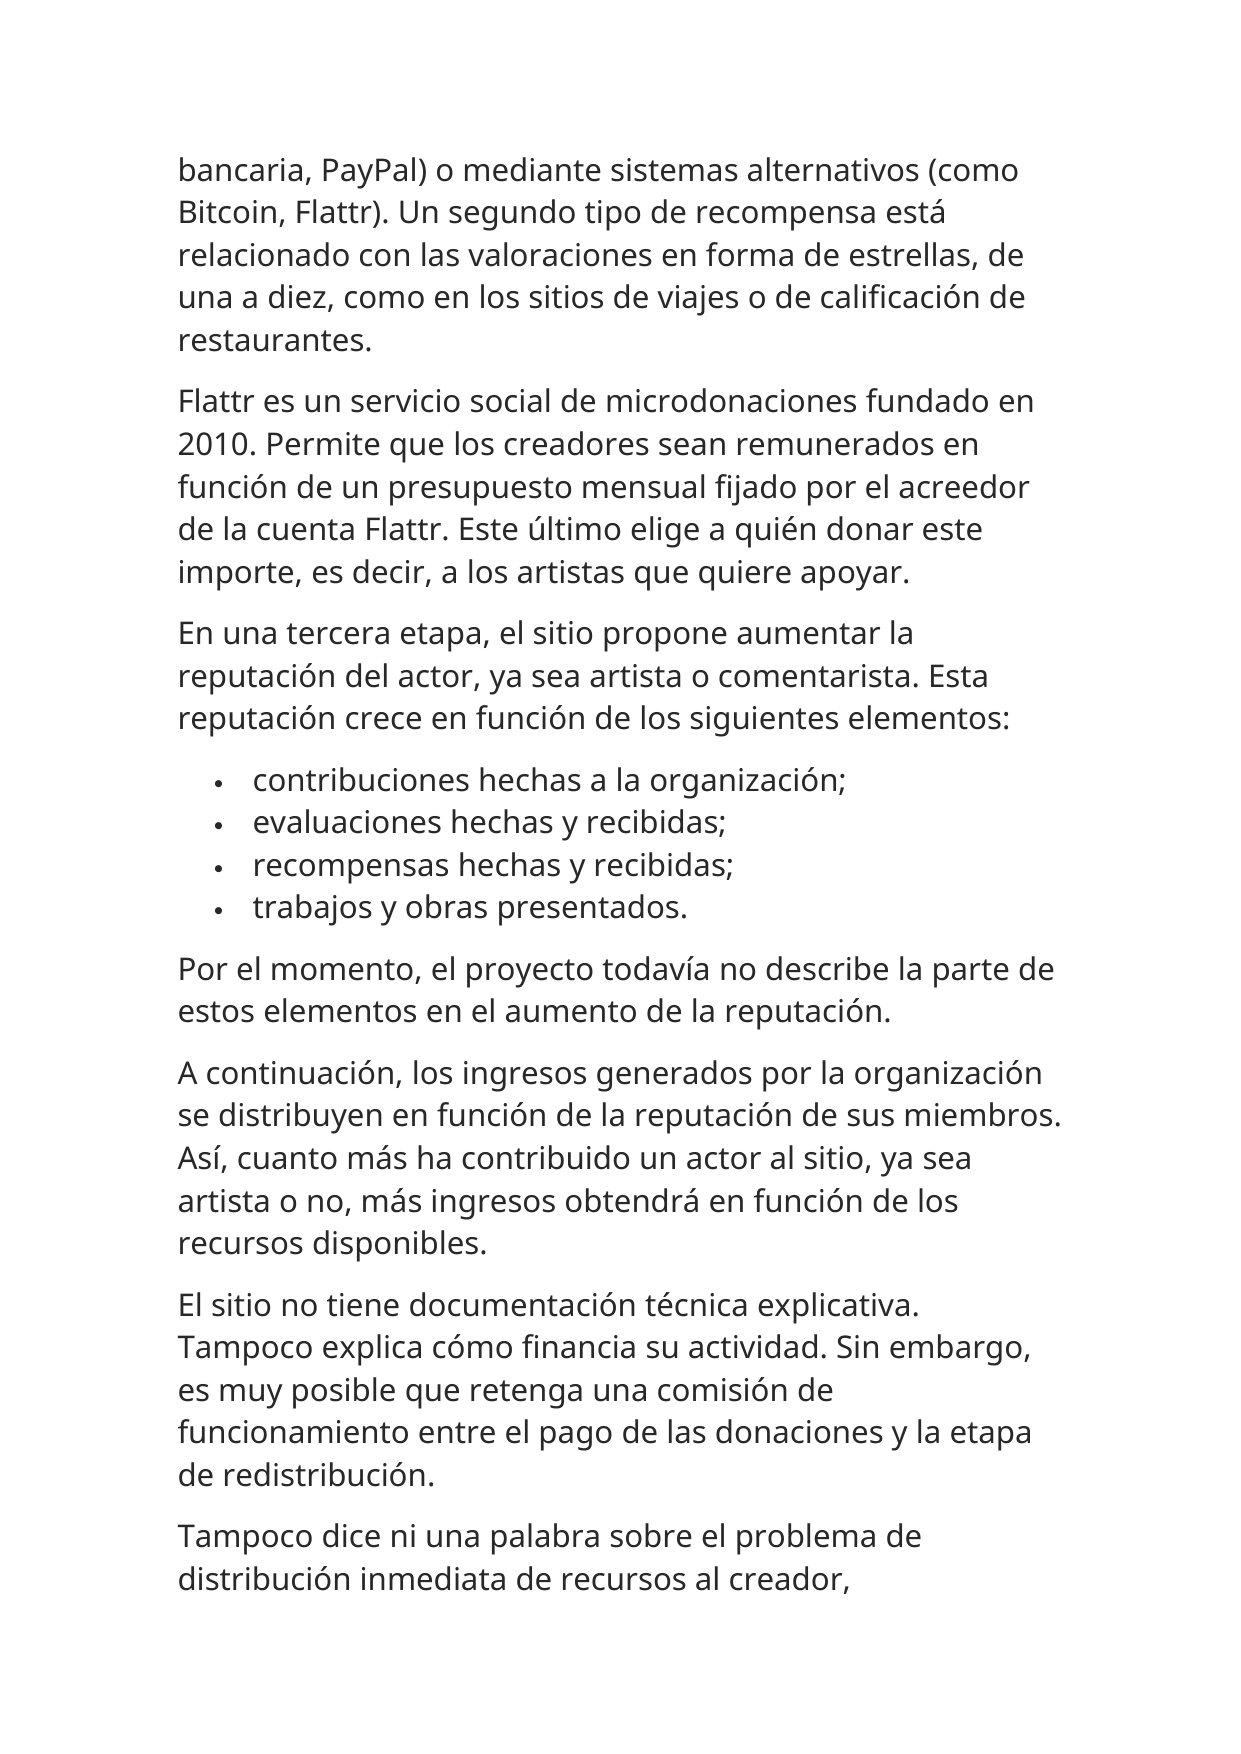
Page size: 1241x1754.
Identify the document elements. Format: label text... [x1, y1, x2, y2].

text A continuación, los ingresos generados por la organización se distribuyen en función de la reputación de sus miembros. Así, cuanto más ha contribuido un actor al sitio, ya sea artista o no, más ingresos obtendrá en función de los recursos disponibles. [177, 1051, 1063, 1264]
text Flattr es un servicio social de microdonaciones fundado en 2010. Permite que los creadores sean remunerados en función de un presupuesto mensual fijado por el acreedor de la cuenta Flattr. Este último elige a quién donar este importe, es decir, a los artistas que quiere apoyar. [177, 379, 1063, 592]
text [177, 1514, 1063, 1599]
list contribuciones hechas a la organización; [215, 758, 1063, 800]
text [177, 148, 1063, 361]
text El sitio no tiene documentación técnica explicativa. Tampoco explica cómo financia su actividad. Sin embargo, es muy posible que retenga una comisión de funcionamiento entre el pago de las donaciones y la etapa de redistribución. [177, 1283, 1063, 1496]
text Por el momento, el proyecto todavía no describe la parte de estos elementos en el aumento de la reputación. [177, 947, 1063, 1032]
text En una tercera etapa, el sitio propone aumentar la reputación del actor, ya sea artista o comentarista. Esta reputación crece en función de los siguientes elementos: [177, 611, 1063, 739]
list trabajos y obras presentados. [215, 886, 1063, 928]
list recompensas hechas y recibidas; [215, 843, 1063, 886]
list evaluaciones hechas y recibidas; [215, 800, 1063, 843]
